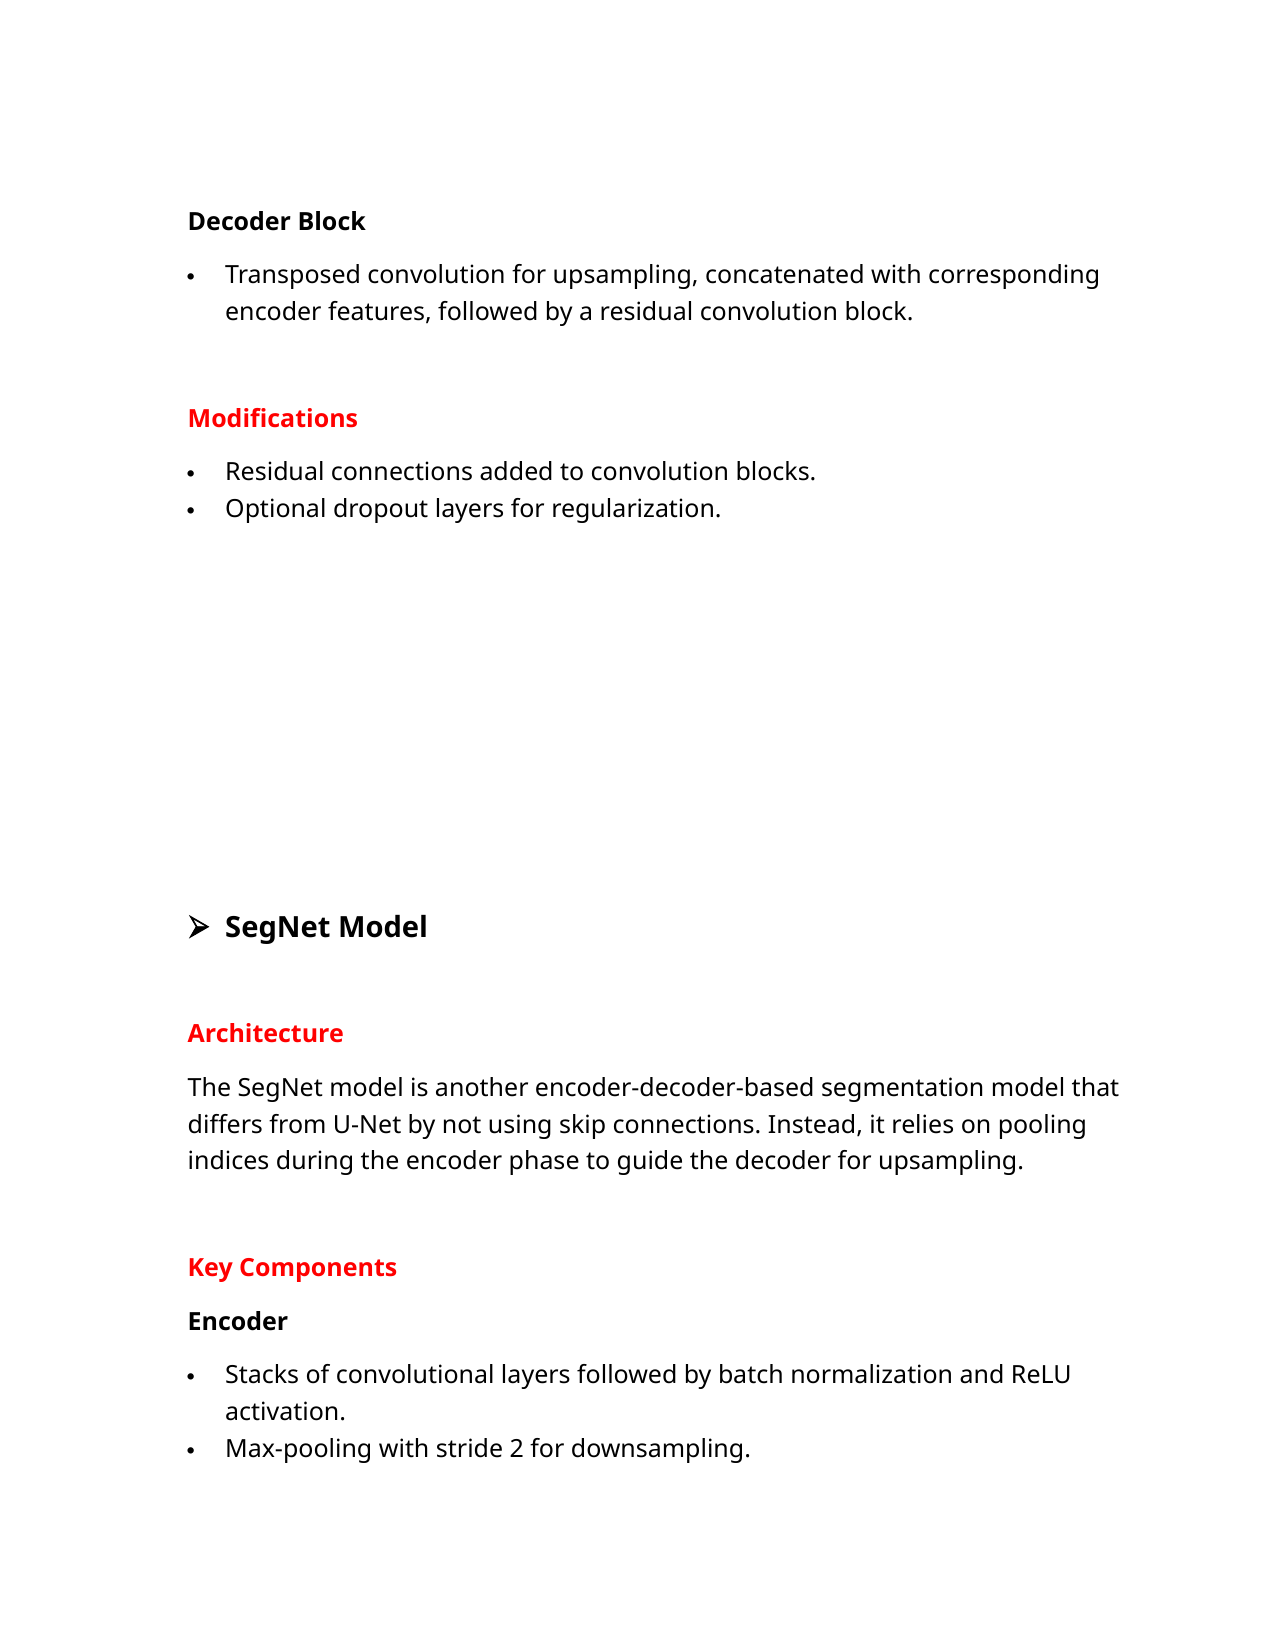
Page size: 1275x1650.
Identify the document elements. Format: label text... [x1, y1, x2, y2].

list Transposed convolution for upsampling, concatenated with corresponding encoder features, followed by a residual convolution block. [187, 257, 1125, 328]
text The SegNet model is another encoder-decoder-based segmentation model that differs from U-Net by not using skip connections. Instead, it relies on pooling indices during the encoder phase to guide the decoder for upsampling. [187, 1069, 1125, 1177]
text Modifications [187, 401, 1125, 434]
text Architecture [187, 1016, 1125, 1050]
text Encoder [187, 1303, 1125, 1337]
text Decoder Block [187, 203, 1125, 237]
text Key Components [187, 1250, 1125, 1284]
list SegNet Model [187, 906, 1125, 946]
list Stacks of convolutional layers followed by batch normalization and ReLU activation. [187, 1357, 1125, 1428]
list Residual connections added to convolution blocks. [187, 454, 1125, 488]
list Optional dropout layers for regularization. [187, 491, 1125, 525]
list Max-pooling with stride 2 for downsampling. [187, 1430, 1125, 1464]
